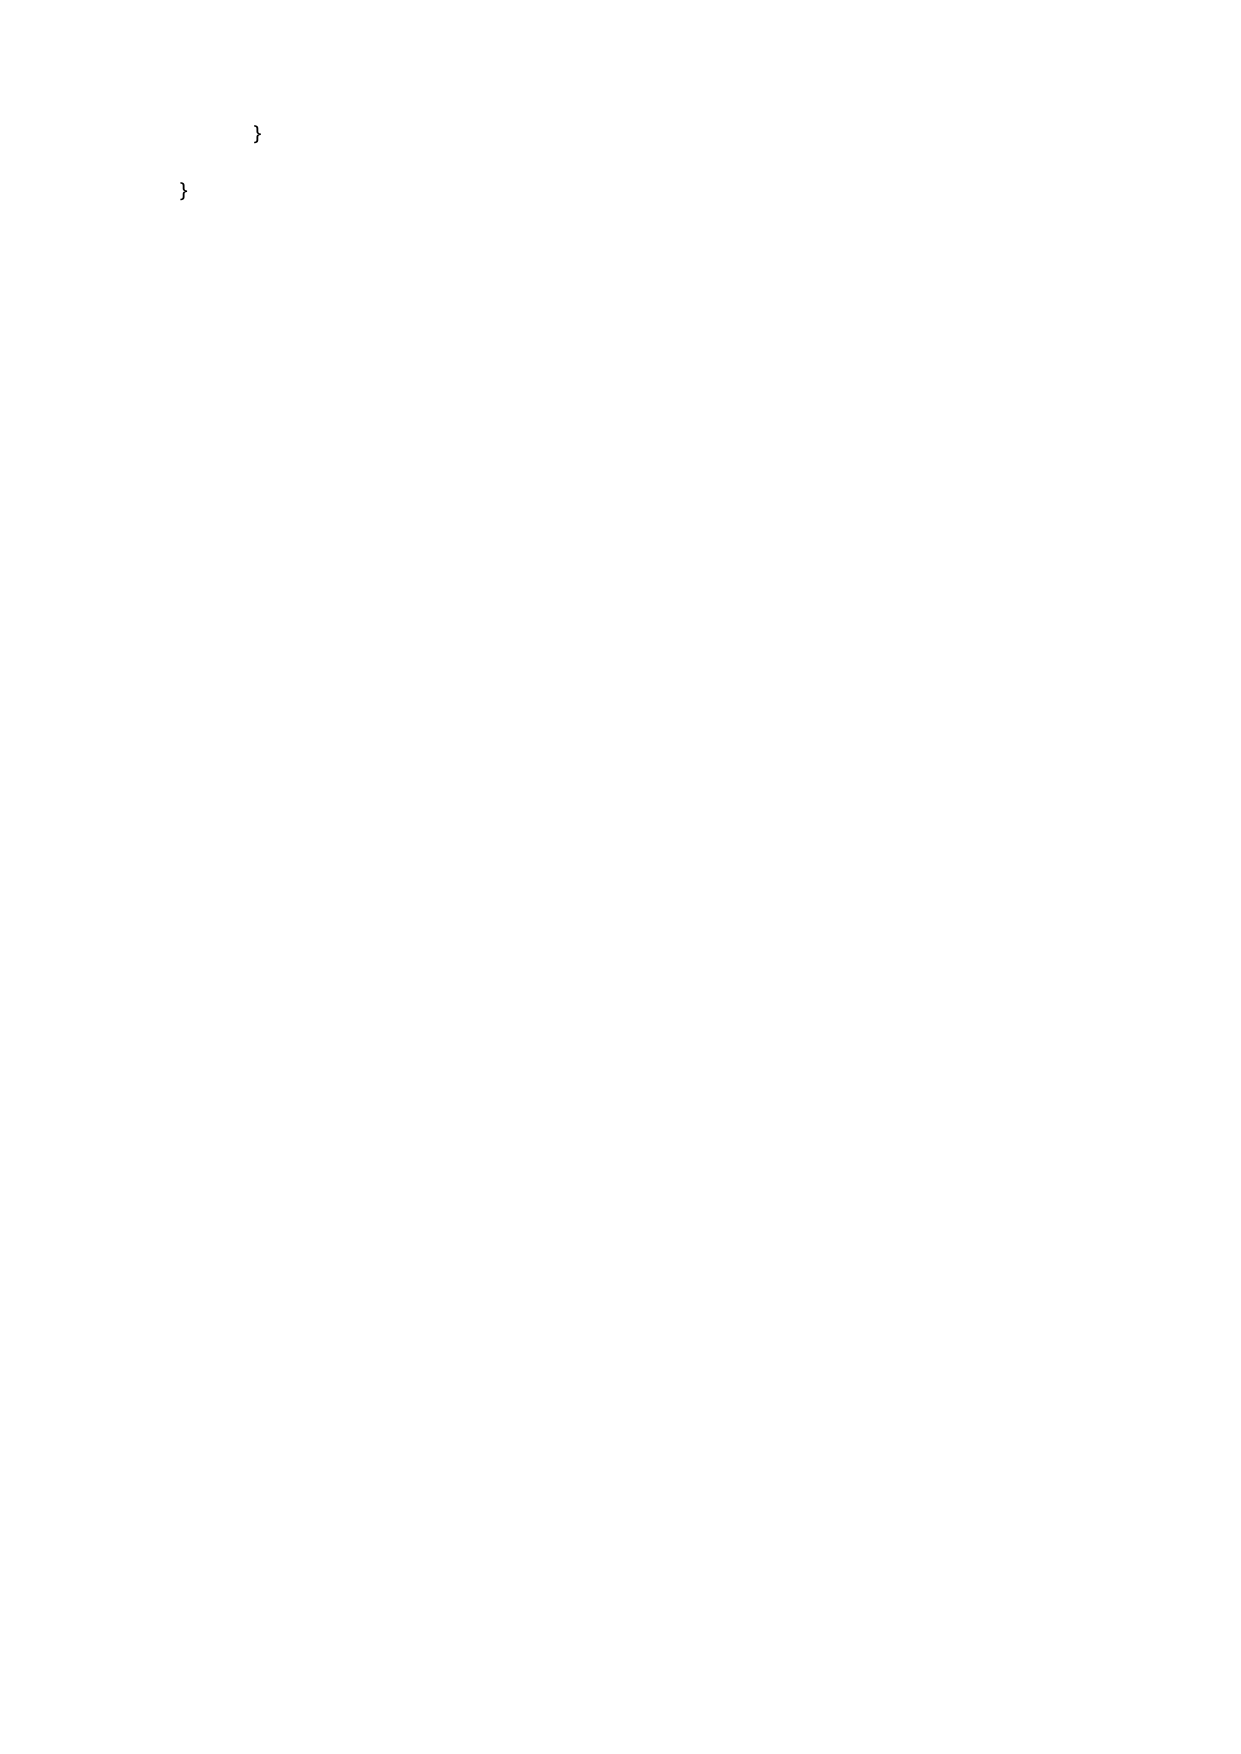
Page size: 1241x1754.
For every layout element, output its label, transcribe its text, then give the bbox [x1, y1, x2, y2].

text } [177, 175, 1152, 203]
text } [177, 118, 1152, 147]
